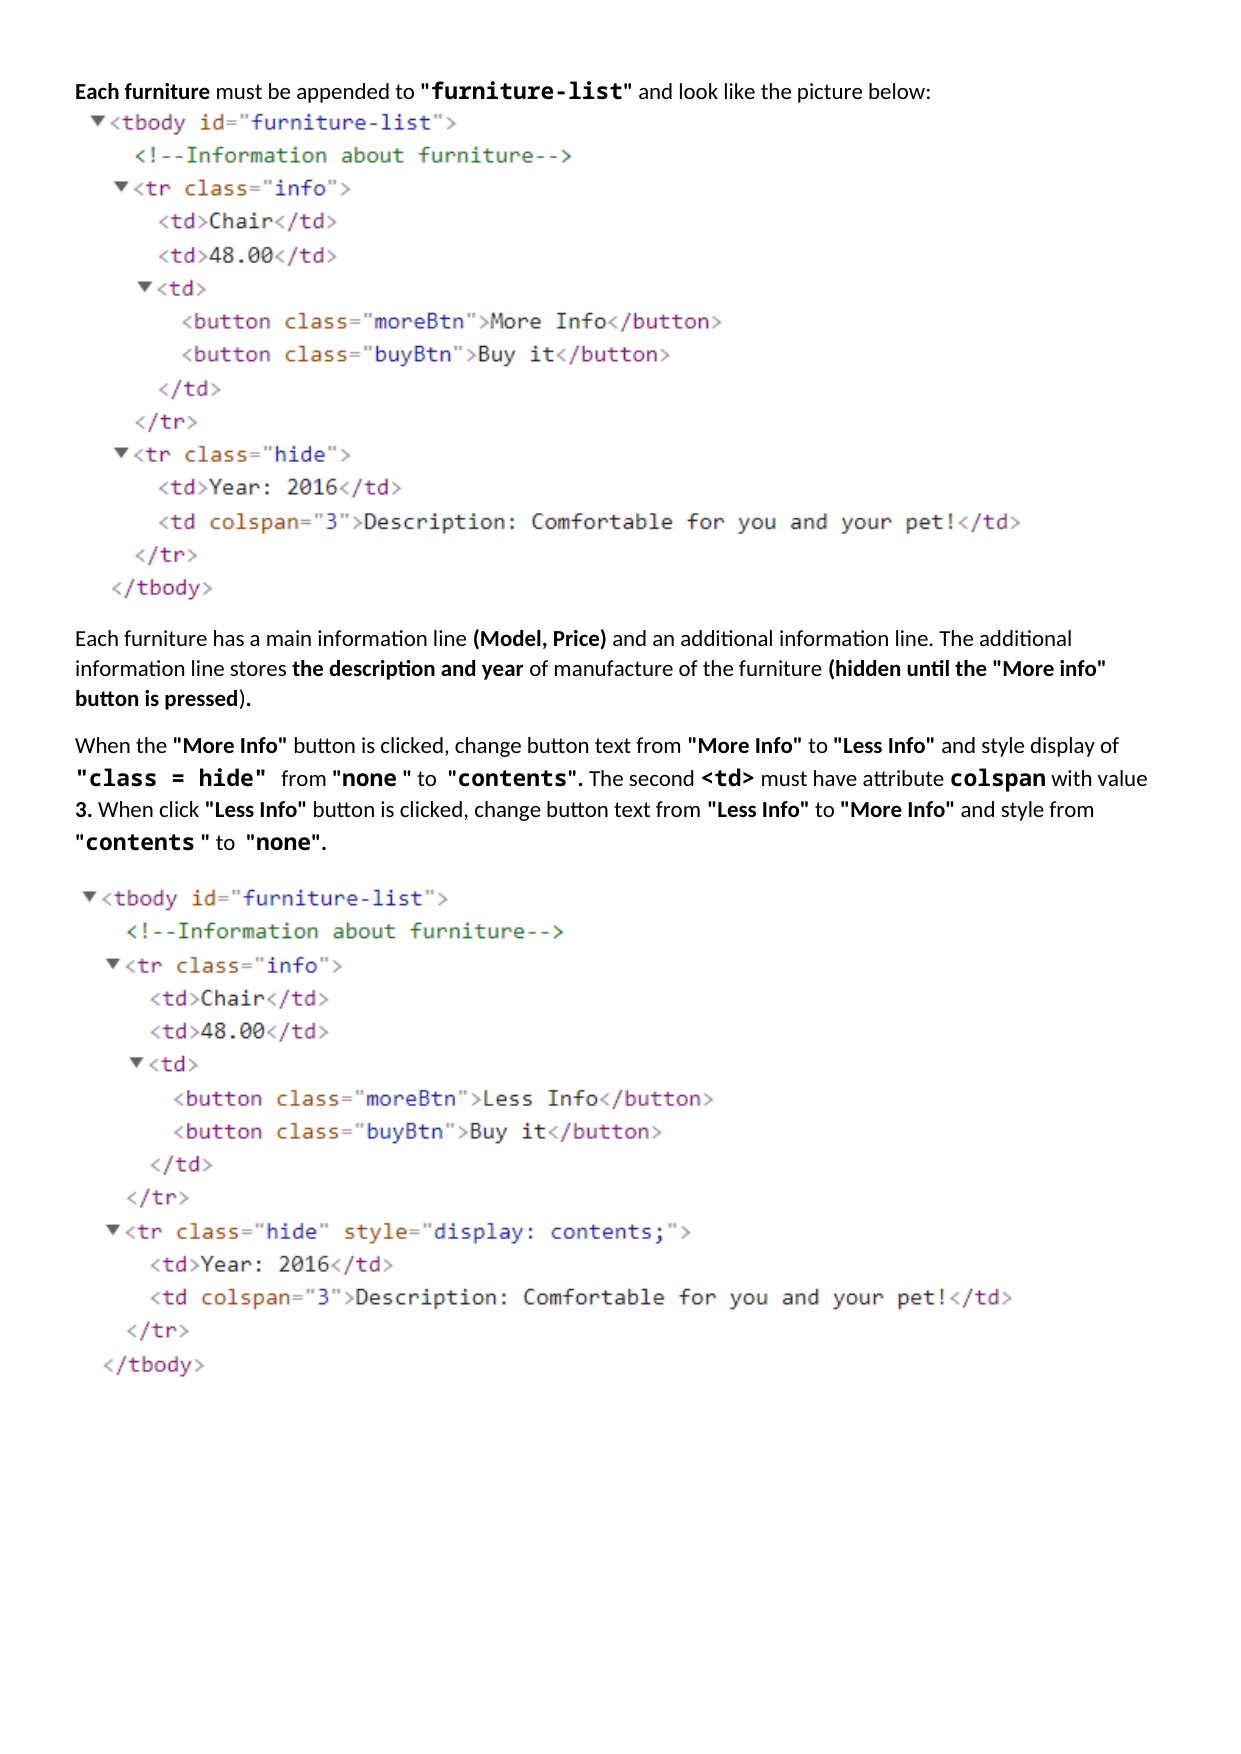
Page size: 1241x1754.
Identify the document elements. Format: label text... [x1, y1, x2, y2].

text Each furniture has a main information line (Model, Price) and an additional information line. The additional information line stores the description and year of manufacture of the furniture (hidden until the "More info" button is pressed). [75, 624, 1165, 713]
picture [75, 108, 1050, 606]
text When the "More Info" button is clicked, change button text from "More Info" to "Less Info" and style display of "class = hide" from "none " to "contents". The second <td> must have attribute colspan with value 3. When click "Less Info" button is clicked, change button text from "Less Info" to "More Info" and style from "contents " to "none". [75, 731, 1165, 857]
picture [75, 876, 1068, 1383]
